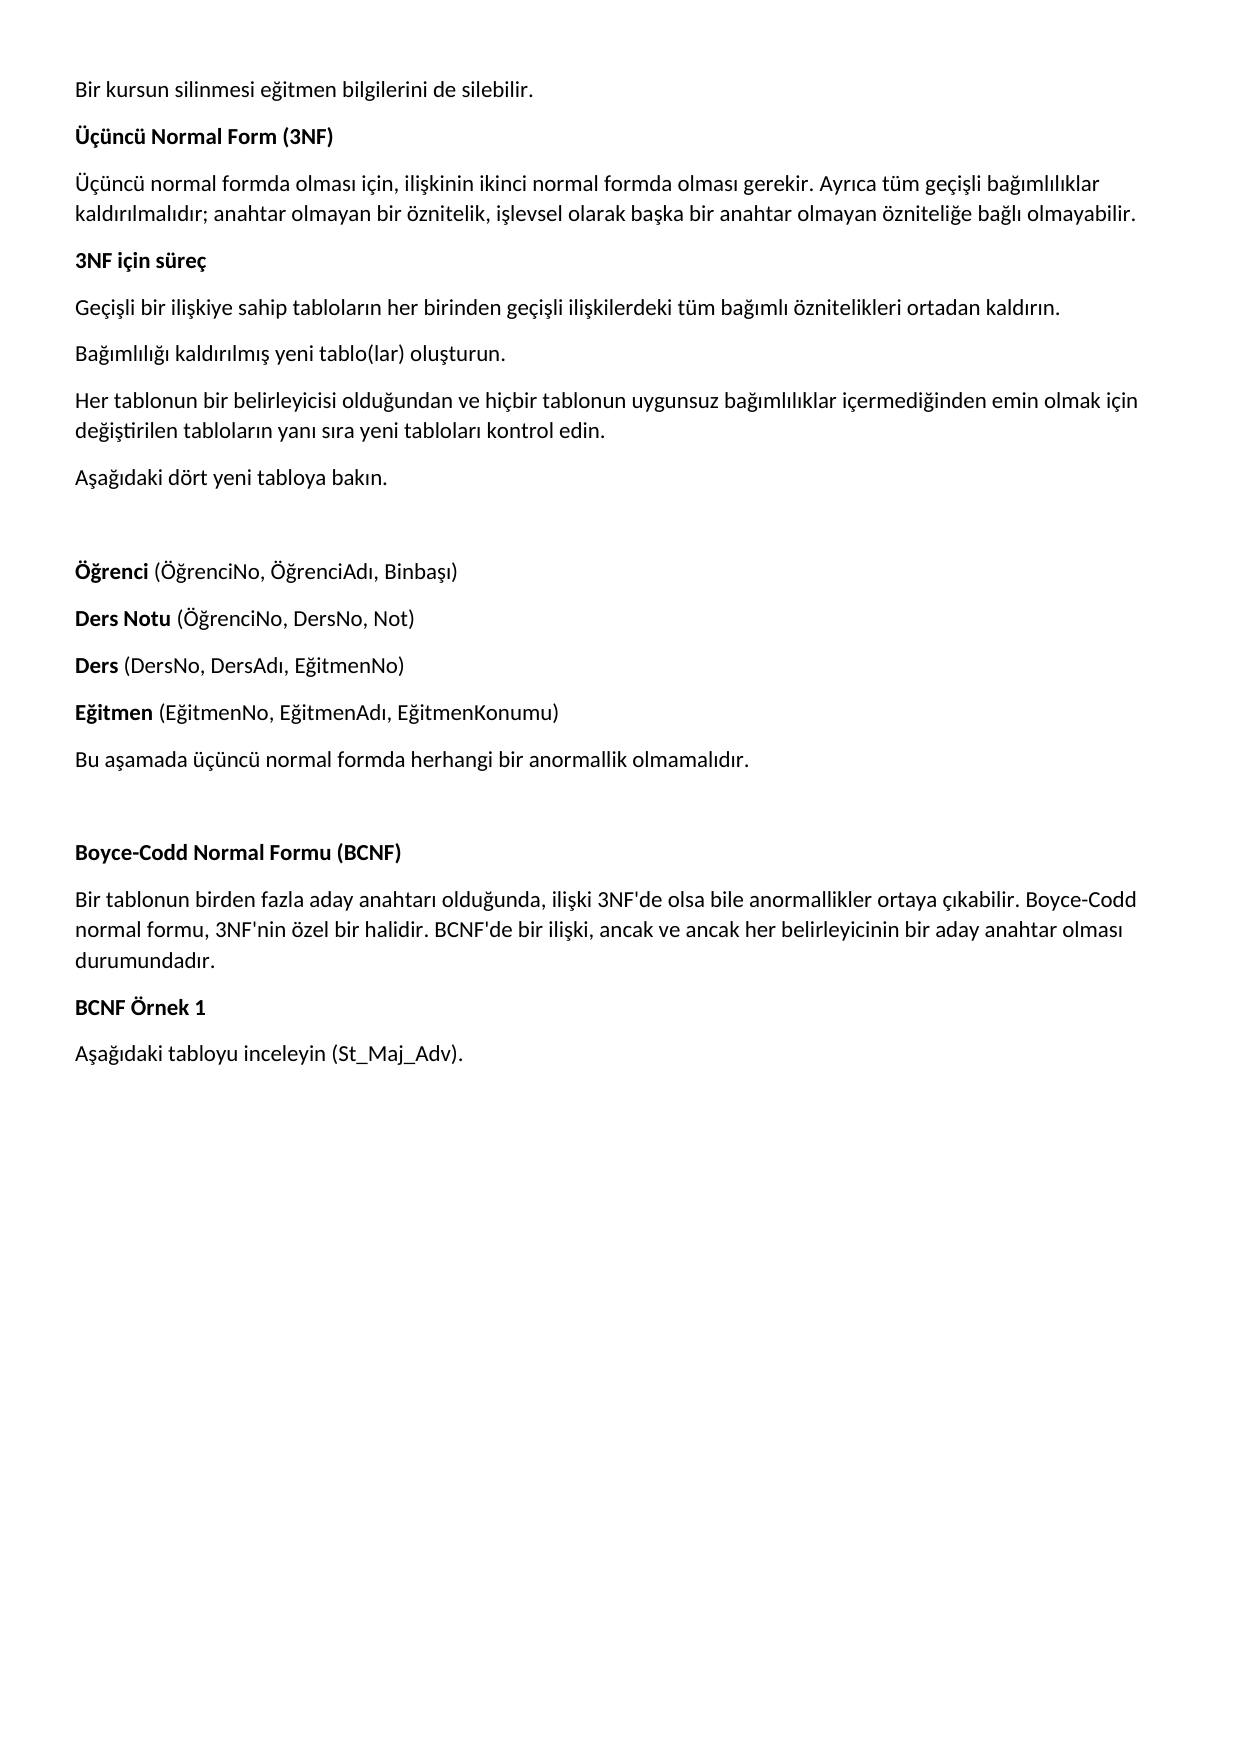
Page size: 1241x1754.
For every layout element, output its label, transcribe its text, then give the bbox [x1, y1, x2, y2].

text Bir tablonun birden fazla aday anahtarı olduğunda, ilişki 3NF'de olsa bile anormallikler ortaya çıkabilir. Boyce-Codd normal formu, 3NF'nin özel bir halidir. BCNF'de bir ilişki, ancak ve ancak her belirleyicinin bir aday anahtar olması durumundadır. [75, 885, 1165, 974]
text 3NF için süreç [75, 246, 1165, 274]
text BCNF Örnek 1 [75, 993, 1165, 1021]
text Ders (DersNo, DersAdı, EğitmenNo) [75, 651, 1165, 679]
text Geçişli bir ilişkiye sahip tabloların her birinden geçişli ilişkilerdeki tüm bağımlı öznitelikleri ortadan kaldırın. [75, 293, 1165, 321]
text Aşağıdaki dört yeni tabloya bakın. [75, 463, 1165, 492]
text Bu aşamada üçüncü normal formda herhangi bir anormallik olmamalıdır. [75, 745, 1165, 773]
text Üçüncü Normal Form (3NF) [75, 122, 1165, 150]
text Bir kursun silinmesi eğitmen bilgilerini de silebilir. [75, 75, 1165, 103]
text Eğitmen (EğitmenNo, EğitmenAdı, EğitmenKonumu) [75, 698, 1165, 726]
text Bağımlılığı kaldırılmış yeni tablo(lar) oluşturun. [75, 339, 1165, 368]
text Boyce-Codd Normal Formu (BCNF) [75, 838, 1165, 867]
text Aşağıdaki tabloyu inceleyin (St_Maj_Adv). [75, 1039, 1165, 1068]
text Ders Notu (ÖğrenciNo, DersNo, Not) [75, 604, 1165, 632]
text Üçüncü normal formda olması için, ilişkinin ikinci normal formda olması gerekir. Ayrıca tüm geçişli bağımlılıklar kaldırılmalıdır; anahtar olmayan bir öznitelik, işlevsel olarak başka bir anahtar olmayan özniteliğe bağlı olmayabilir. [75, 169, 1165, 227]
text Her tablonun bir belirleyicisi olduğundan ve hiçbir tablonun uygunsuz bağımlılıklar içermediğinden emin olmak için değiştirilen tabloların yanı sıra yeni tabloları kontrol edin. [75, 386, 1165, 445]
text Öğrenci (ÖğrenciNo, ÖğrenciAdı, Binbaşı) [75, 557, 1165, 585]
